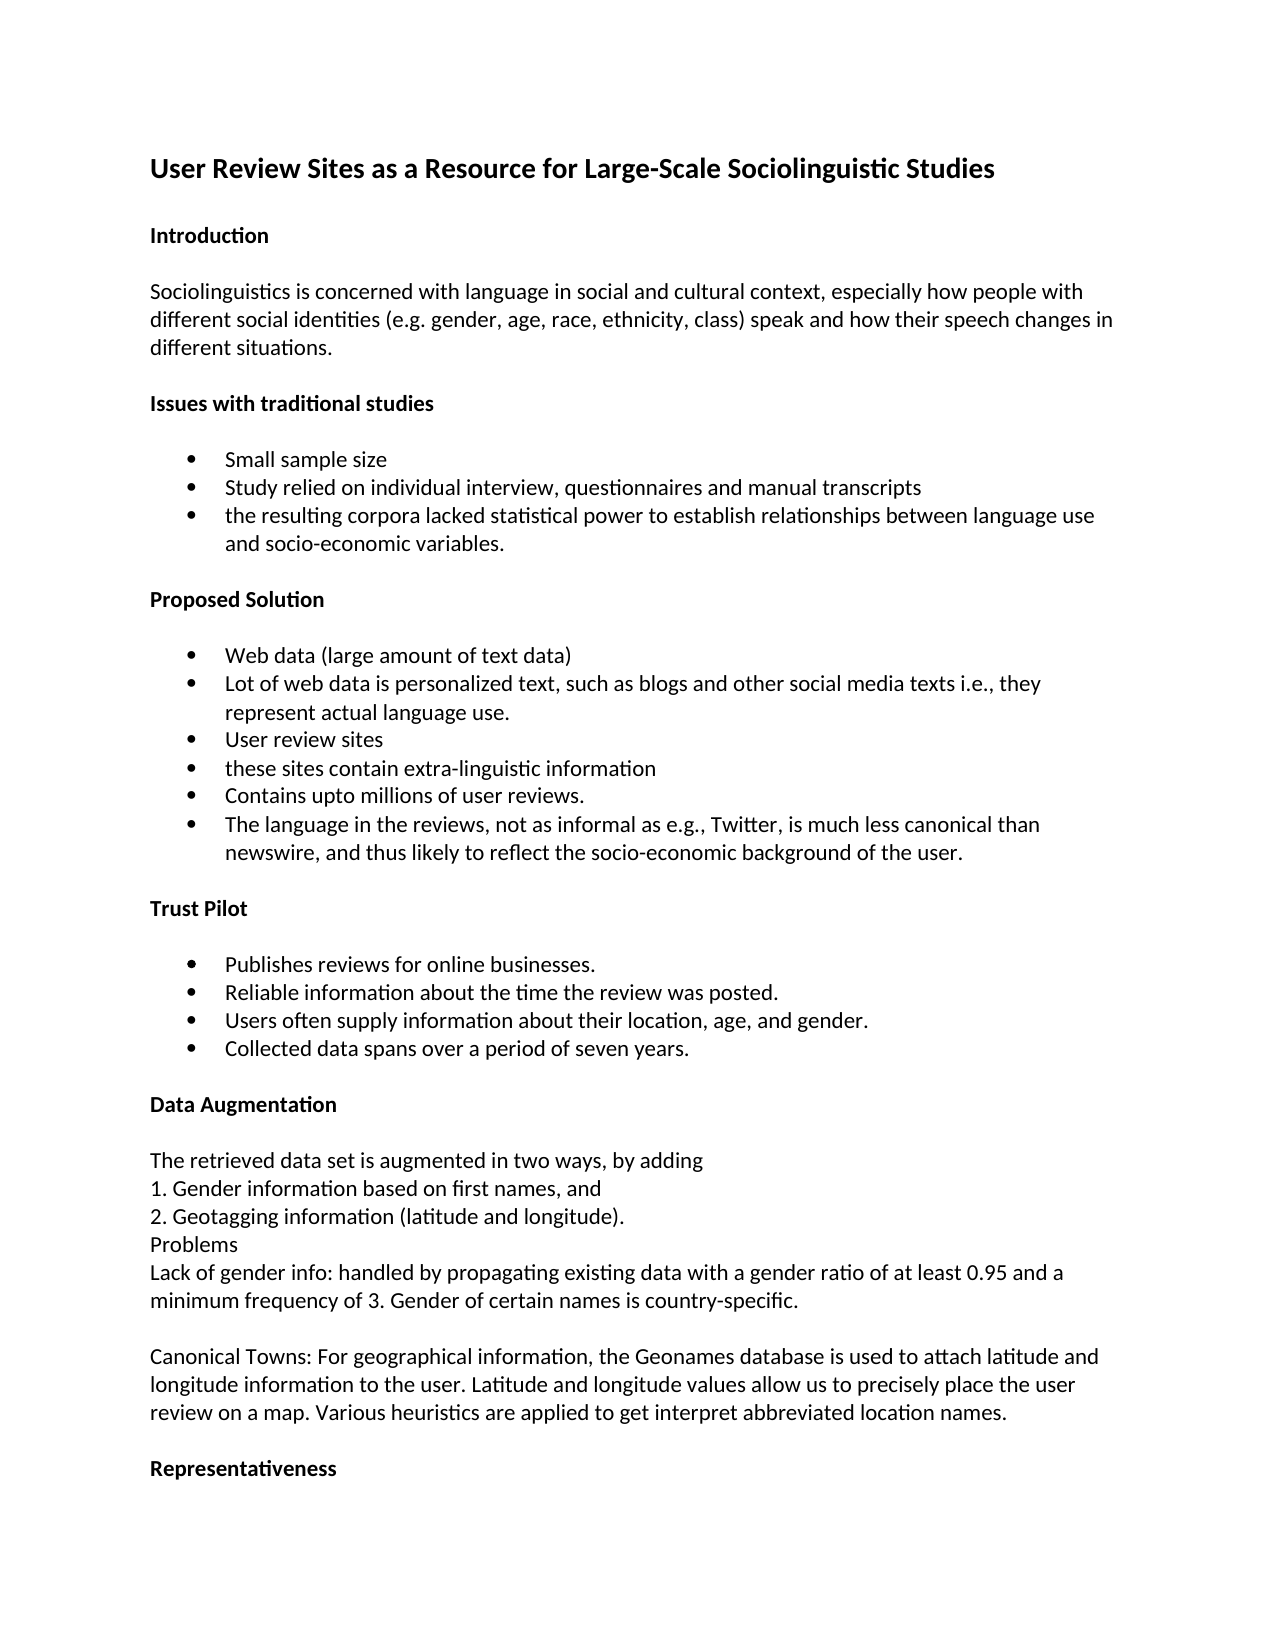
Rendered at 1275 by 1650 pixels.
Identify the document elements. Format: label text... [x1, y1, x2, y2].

text User Review Sites as a Resource for Large-Scale Sociolinguistic Studies [150, 150, 1125, 186]
list Reliable information about the time the review was posted. [187, 978, 1125, 1006]
text Issues with traditional studies [150, 389, 1125, 417]
list Publishes reviews for online businesses. [187, 950, 1125, 978]
text Proposed Solution [150, 586, 1125, 613]
text Canonical Towns: For geographical information, the Geonames database is used to attach latitude and longitude information to the user. Latitude and longitude values allow us to precisely place the user review on a map. Various heuristics are applied to get interpret abbreviated location names. [150, 1342, 1125, 1426]
list these sites contain extra-linguistic information [187, 754, 1125, 782]
text Data Augmentation [150, 1090, 1125, 1118]
list The language in the reviews, not as informal as e.g., Twitter, is much less canonical than newswire, and thus likely to reflect the socio-economic background of the user. [187, 810, 1125, 866]
text 2. Geotagging information (latitude and longitude). [150, 1202, 1125, 1230]
list Lot of web data is personalized text, such as blogs and other social media texts i.e., they represent actual language use. [187, 669, 1125, 726]
list Small sample size [187, 445, 1125, 473]
list the resulting corpora lacked statistical power to establish relationships between language use and socio-economic variables. [187, 501, 1125, 557]
text Trust Pilot [150, 894, 1125, 922]
list Collected data spans over a period of seven years. [187, 1034, 1125, 1062]
list Users often supply information about their location, age, and gender. [187, 1006, 1125, 1034]
text Problems [150, 1230, 1125, 1258]
text 1. Gender information based on first names, and [150, 1174, 1125, 1202]
text Sociolinguistics is concerned with language in social and cultural context, especially how people with different social identities (e.g. gender, age, race, ethnicity, class) speak and how their speech changes in different situations. [150, 277, 1125, 361]
text Representativeness [150, 1454, 1125, 1482]
text Introduction [150, 221, 1125, 249]
list User review sites [187, 726, 1125, 754]
list Study relied on individual interview, questionnaires and manual transcripts [187, 473, 1125, 501]
text Lack of gender info: handled by propagating existing data with a gender ratio of at least 0.95 and a minimum frequency of 3. Gender of certain names is country-specific. [150, 1258, 1125, 1314]
text The retrieved data set is augmented in two ways, by adding [150, 1146, 1125, 1174]
list Contains upto millions of user reviews. [187, 782, 1125, 810]
list Web data (large amount of text data) [187, 642, 1125, 669]
